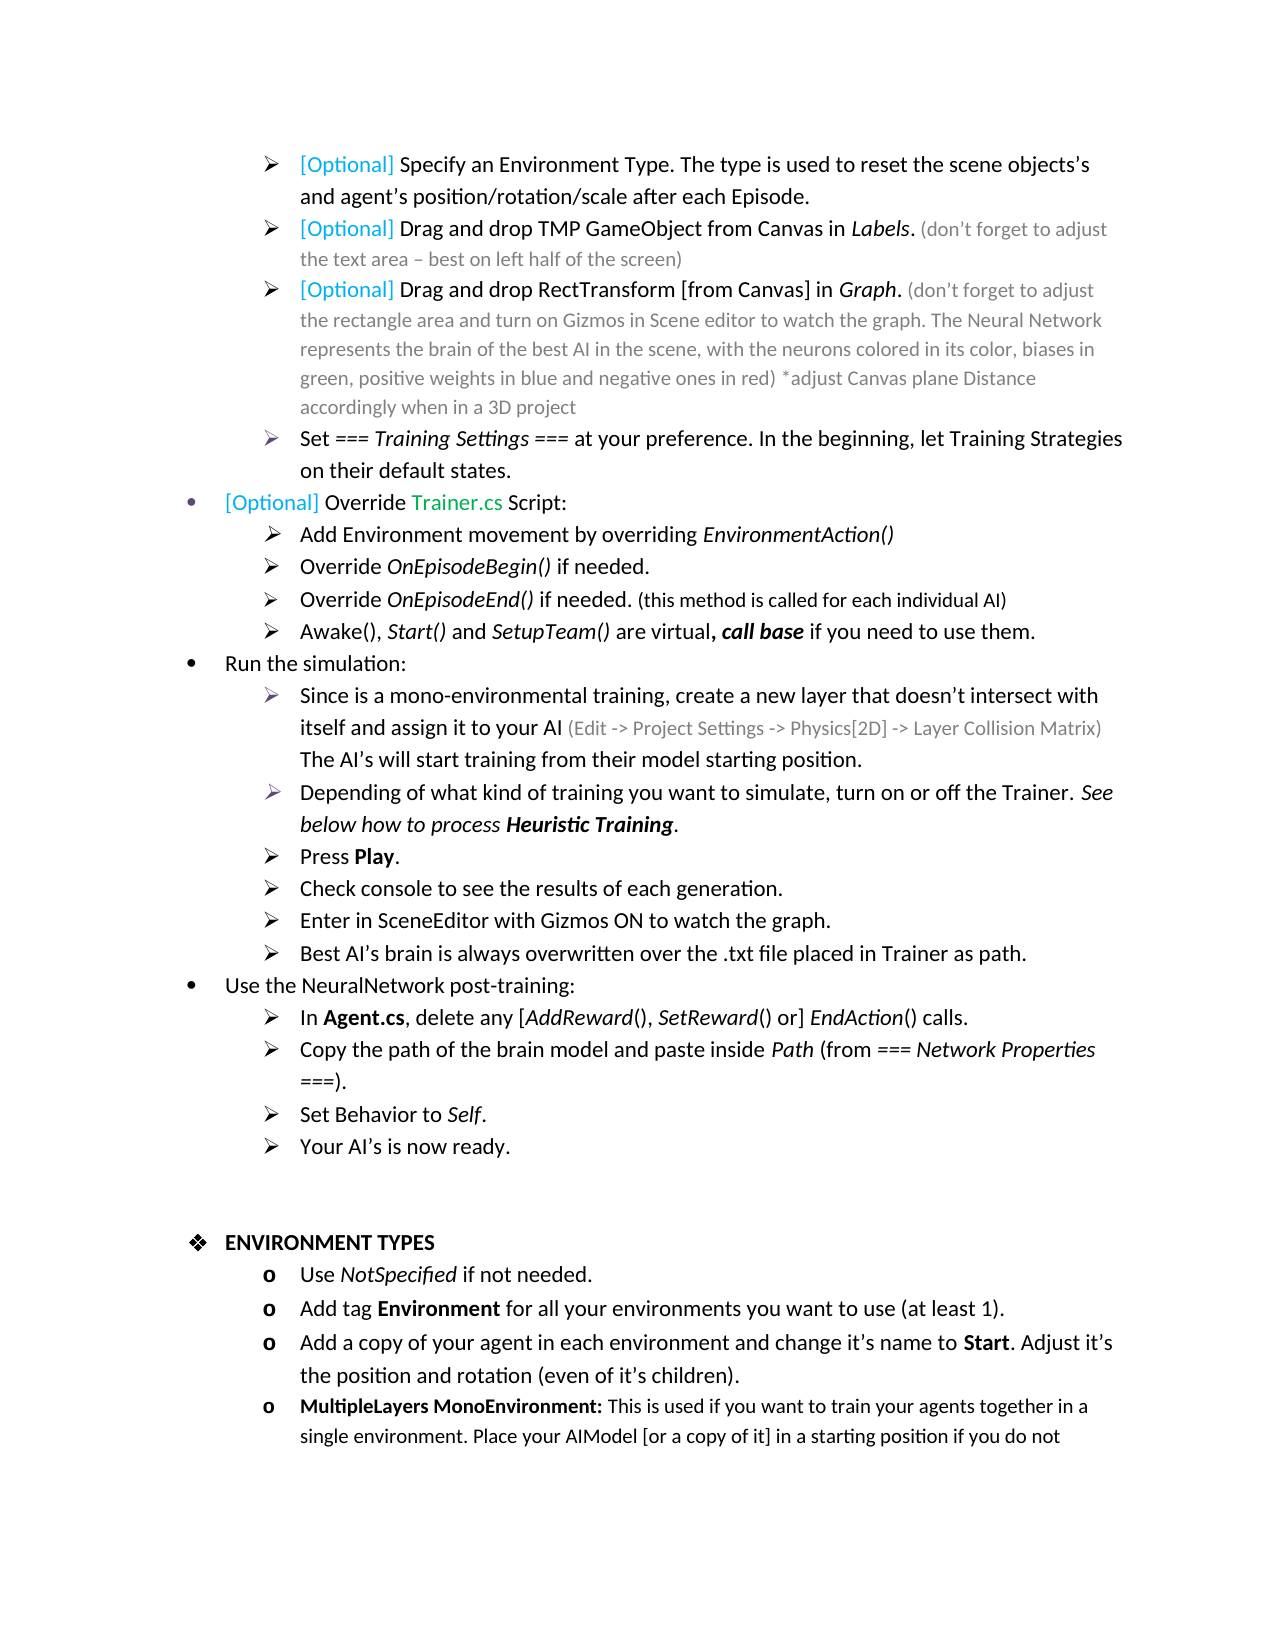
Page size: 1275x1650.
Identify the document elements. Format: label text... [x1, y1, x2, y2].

list Set === Training Settings === at your preference. In the beginning, let Training Strategies on their default states. [262, 424, 1125, 484]
list Copy the path of the brain model and paste inside Path (from === Network Properties ===). [262, 1035, 1125, 1096]
list Override OnEpisodeBegin() if needed. [262, 552, 1125, 581]
list Override OnEpisodeEnd() if needed. (this method is called for each individual AI) [262, 585, 1125, 613]
list Use the NeuralNetwork post-training: [187, 971, 1125, 999]
list [Optional] Specify an Environment Type. The type is used to reset the scene objects’s and agent’s position/rotation/scale after each Episode. [262, 150, 1125, 210]
list ENVIRONMENT TYPES [187, 1228, 1125, 1256]
list Best AI’s brain is always overwritten over the .txt file placed in Trainer as path. [262, 939, 1125, 967]
list Run the simulation: [187, 649, 1125, 677]
list [Optional] Drag and drop TMP GameObject from Canvas in Labels. (don’t forget to adjust the text area – best on left half of the screen) [262, 214, 1125, 272]
list Add a copy of your agent in each environment and change it’s name to Start. Adjust it’s the position and rotation (even of it’s children). [262, 1328, 1125, 1389]
list [Optional] Override Trainer.cs Script: [187, 488, 1125, 516]
list Awake(), Start() and SetupTeam() are virtual, call base if you need to use them. [262, 617, 1125, 645]
list Your AI’s is now ready. [262, 1132, 1125, 1160]
list Add Environment movement by overriding EnvironmentAction() [262, 520, 1125, 548]
list Press Play. [262, 842, 1125, 870]
list Since is a mono-environmental training, create a new layer that doesn’t intersect with itself and assign it to your AI (Edit -> Project Settings -> Physics[2D] -> Layer Collision Matrix) The AI’s will start training from their model starting position. [262, 681, 1125, 774]
list In Agent.cs, delete any [AddReward(), SetReward() or] EndAction() calls. [262, 1003, 1125, 1031]
list Check console to see the results of each generation. [262, 874, 1125, 902]
list [Optional] Drag and drop RectTransform [from Canvas] in Graph. (don’t forget to adjust the rectangle area and turn on Gizmos in Scene editor to watch the graph. The Neural Network represents the brain of the best AI in the scene, with the neurons colored in its color, biases in green, positive weights in blue and negative ones in red) *adjust Canvas plane Distance accordingly when in a 3D project [262, 275, 1125, 420]
list Enter in SceneEditor with Gizmos ON to watch the graph. [262, 907, 1125, 934]
list Add tag Environment for all your environments you want to use (at least 1). [262, 1294, 1125, 1323]
list Depending of what kind of training you want to simulate, turn on or off the Trainer. See below how to process Heuristic Training. [262, 778, 1125, 838]
list Set Behavior to Self. [262, 1100, 1125, 1128]
list Use NotSpecified if not needed. [262, 1261, 1125, 1290]
